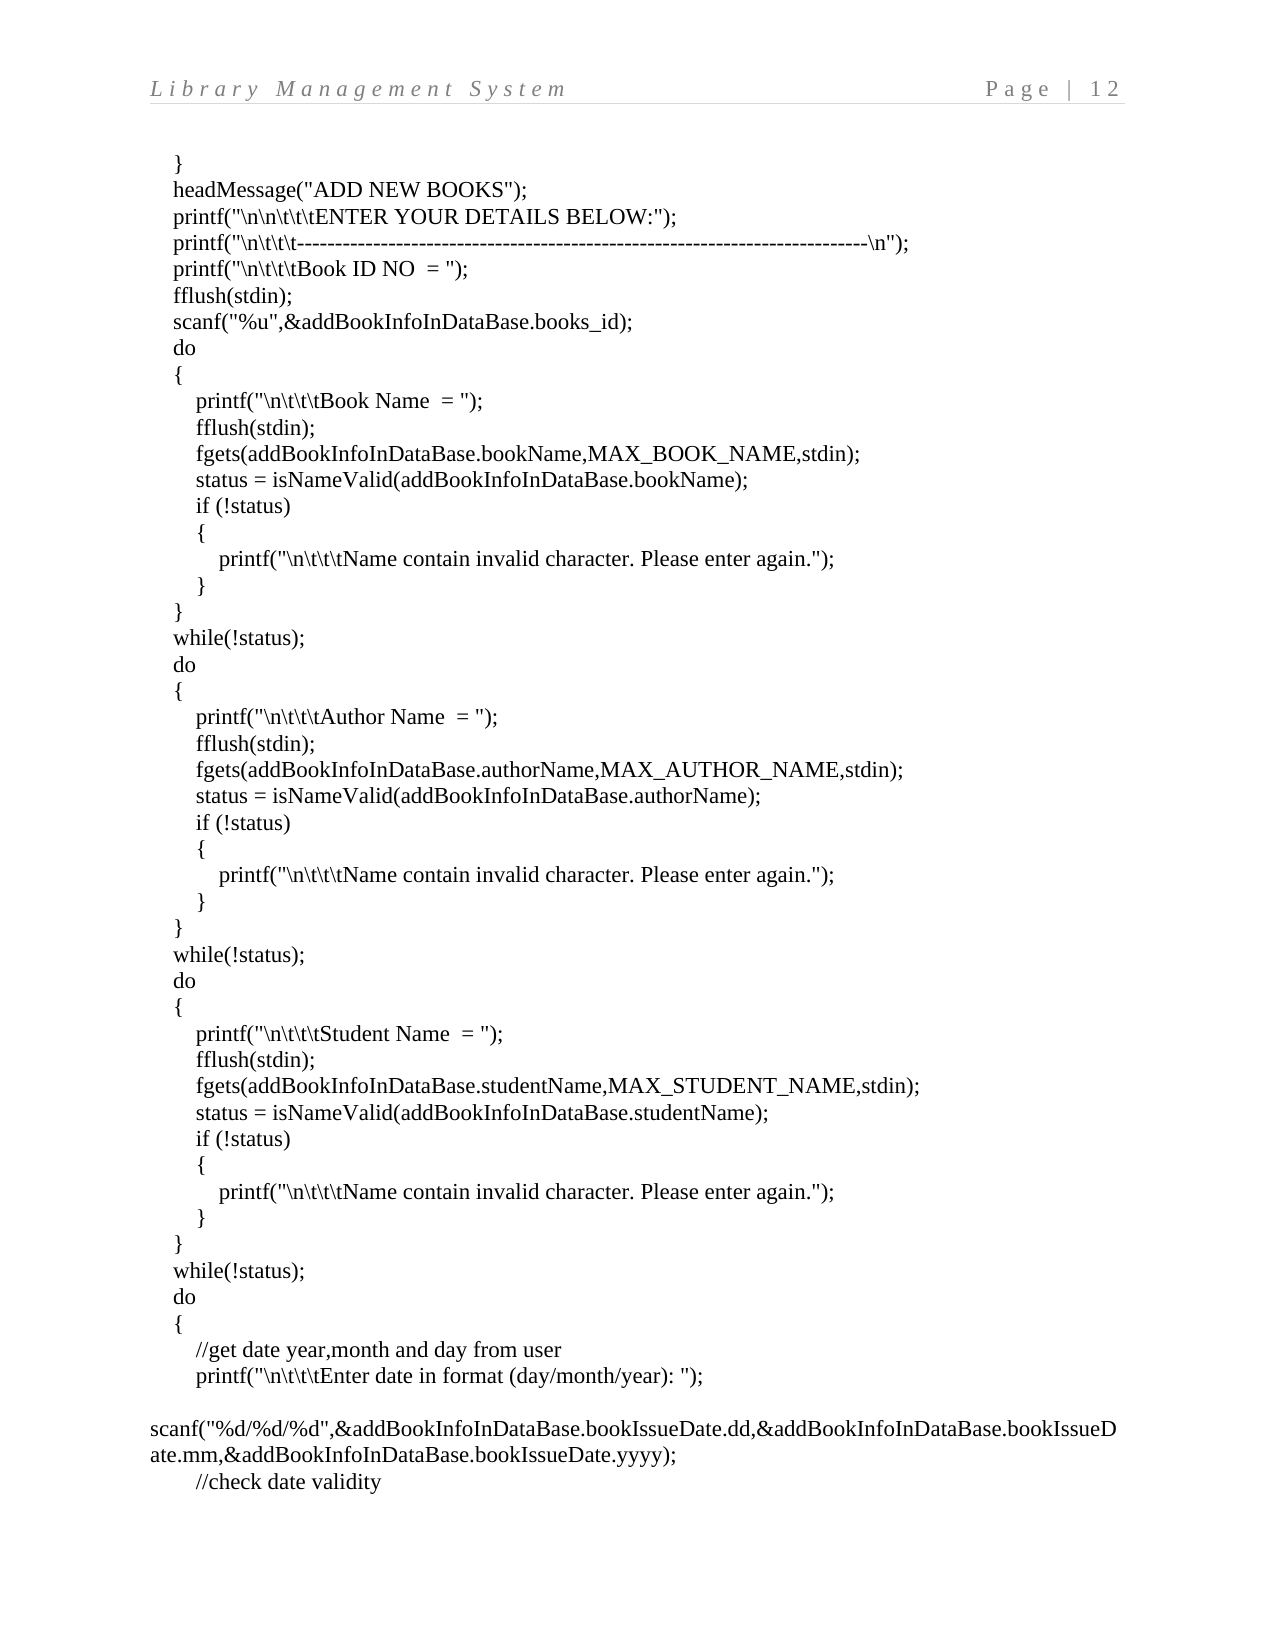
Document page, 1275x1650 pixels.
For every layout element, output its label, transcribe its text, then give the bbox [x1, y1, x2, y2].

text } [150, 914, 1125, 941]
text status = isNameValid(addBookInfoInDataBase.authorName); [150, 782, 1125, 809]
text } [150, 888, 1125, 914]
text printf("\n\t\t\tName contain invalid character. Please enter again."); [150, 545, 1125, 572]
text do [150, 651, 1125, 677]
text fflush(stdin); [150, 730, 1125, 756]
text //get date year,month and day from user [150, 1336, 1125, 1362]
text scanf("%d/%d/%d",&addBookInfoInDataBase.bookIssueDate.dd,&addBookInfoInDataBase.bookIssueDate.mm,&addBookInfoInDataBase.bookIssueDate.yyyy); [150, 1389, 1125, 1468]
text } [150, 1231, 1125, 1257]
text fgets(addBookInfoInDataBase.authorName,MAX_AUTHOR_NAME,stdin); [150, 756, 1125, 782]
text printf("\n\t\t\tEnter date in format (day/month/year): "); [150, 1362, 1125, 1389]
text { [150, 519, 1125, 545]
text printf("\n\t\t\tStudent Name = "); [150, 1020, 1125, 1046]
text } [150, 598, 1125, 624]
text printf("\n\t\t\tBook ID NO = "); [150, 255, 1125, 282]
text printf("\n\t\t\tBook Name = "); [150, 387, 1125, 413]
text status = isNameValid(addBookInfoInDataBase.bookName); [150, 466, 1125, 493]
text if (!status) [150, 809, 1125, 835]
text fflush(stdin); [150, 1046, 1125, 1072]
text headMessage("ADD NEW BOOKS"); [150, 176, 1125, 203]
text fgets(addBookInfoInDataBase.bookName,MAX_BOOK_NAME,stdin); [150, 440, 1125, 466]
text } [150, 1204, 1125, 1231]
text fflush(stdin); [150, 413, 1125, 440]
text status = isNameValid(addBookInfoInDataBase.studentName); [150, 1099, 1125, 1125]
text if (!status) [150, 1125, 1125, 1151]
text { [150, 835, 1125, 862]
text while(!status); [150, 624, 1125, 651]
text printf("\n\t\t\t---------------------------------------------------------------------------\n"); [150, 229, 1125, 255]
text { [150, 677, 1125, 703]
text { [150, 993, 1125, 1020]
text fflush(stdin); [150, 282, 1125, 308]
text do [150, 334, 1125, 361]
text //check date validity [150, 1468, 1125, 1494]
text { [150, 1151, 1125, 1178]
text printf("\n\t\t\tName contain invalid character. Please enter again."); [150, 1178, 1125, 1204]
text while(!status); [150, 941, 1125, 967]
text { [150, 361, 1125, 387]
text scanf("%u",&addBookInfoInDataBase.books_id); [150, 308, 1125, 334]
text while(!status); [150, 1257, 1125, 1283]
text do [150, 967, 1125, 993]
text } [150, 150, 1125, 176]
text printf("\n\t\t\tAuthor Name = "); [150, 703, 1125, 730]
text printf("\n\n\t\t\tENTER YOUR DETAILS BELOW:"); [150, 203, 1125, 229]
text if (!status) [150, 493, 1125, 519]
text printf("\n\t\t\tName contain invalid character. Please enter again."); [150, 862, 1125, 888]
text { [150, 1309, 1125, 1336]
text } [150, 572, 1125, 598]
text do [150, 1283, 1125, 1309]
text fgets(addBookInfoInDataBase.studentName,MAX_STUDENT_NAME,stdin); [150, 1072, 1125, 1099]
